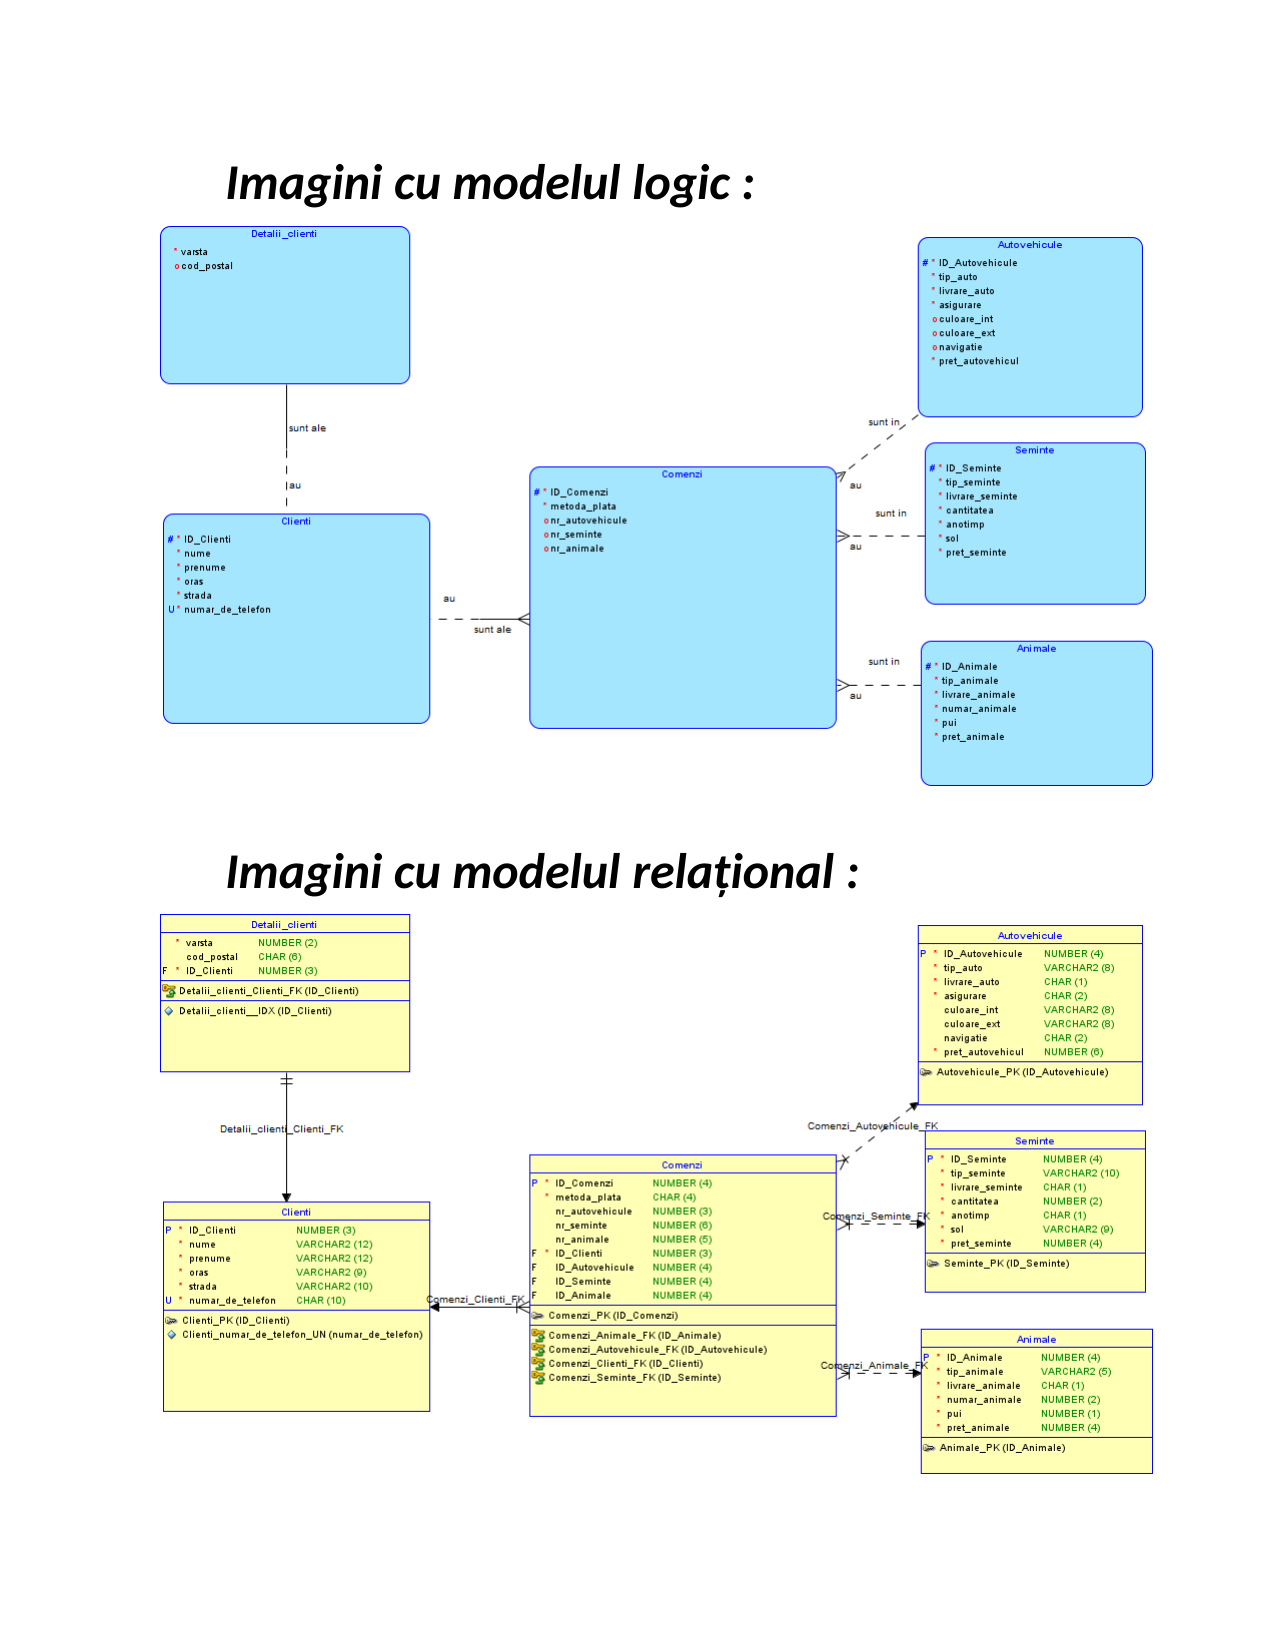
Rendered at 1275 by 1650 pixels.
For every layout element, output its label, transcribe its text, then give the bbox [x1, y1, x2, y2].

picture [150, 215, 1163, 796]
text Imagini cu modelul logic : [225, 152, 1162, 211]
picture [150, 903, 1163, 1484]
text Imagini cu modelul relațional : [225, 840, 1162, 901]
